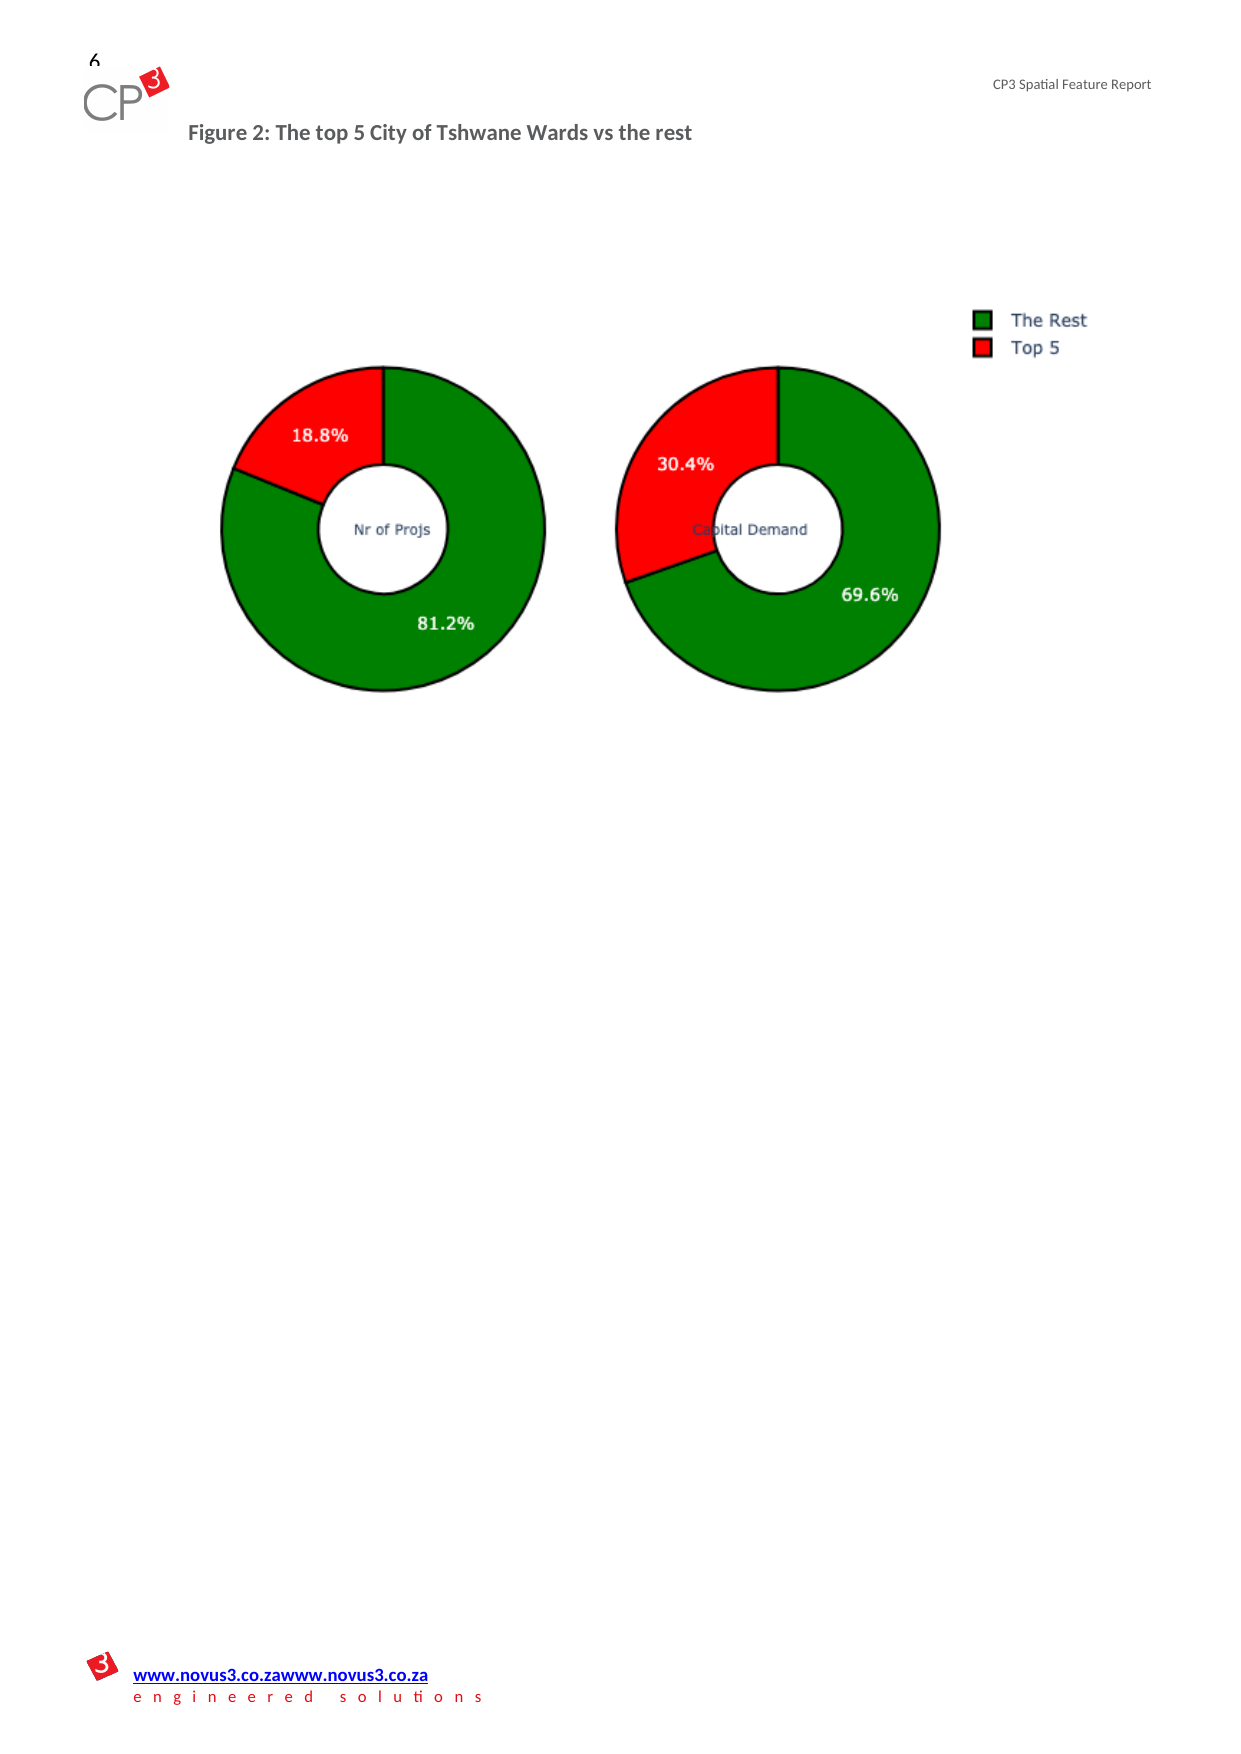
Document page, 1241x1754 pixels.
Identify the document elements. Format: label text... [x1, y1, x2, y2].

picture [107, 156, 1112, 874]
text Figure 2: The top 5 City of Tshwane Wards vs the rest [89, 118, 1152, 146]
picture [83, 66, 170, 132]
picture [86, 1651, 119, 1681]
